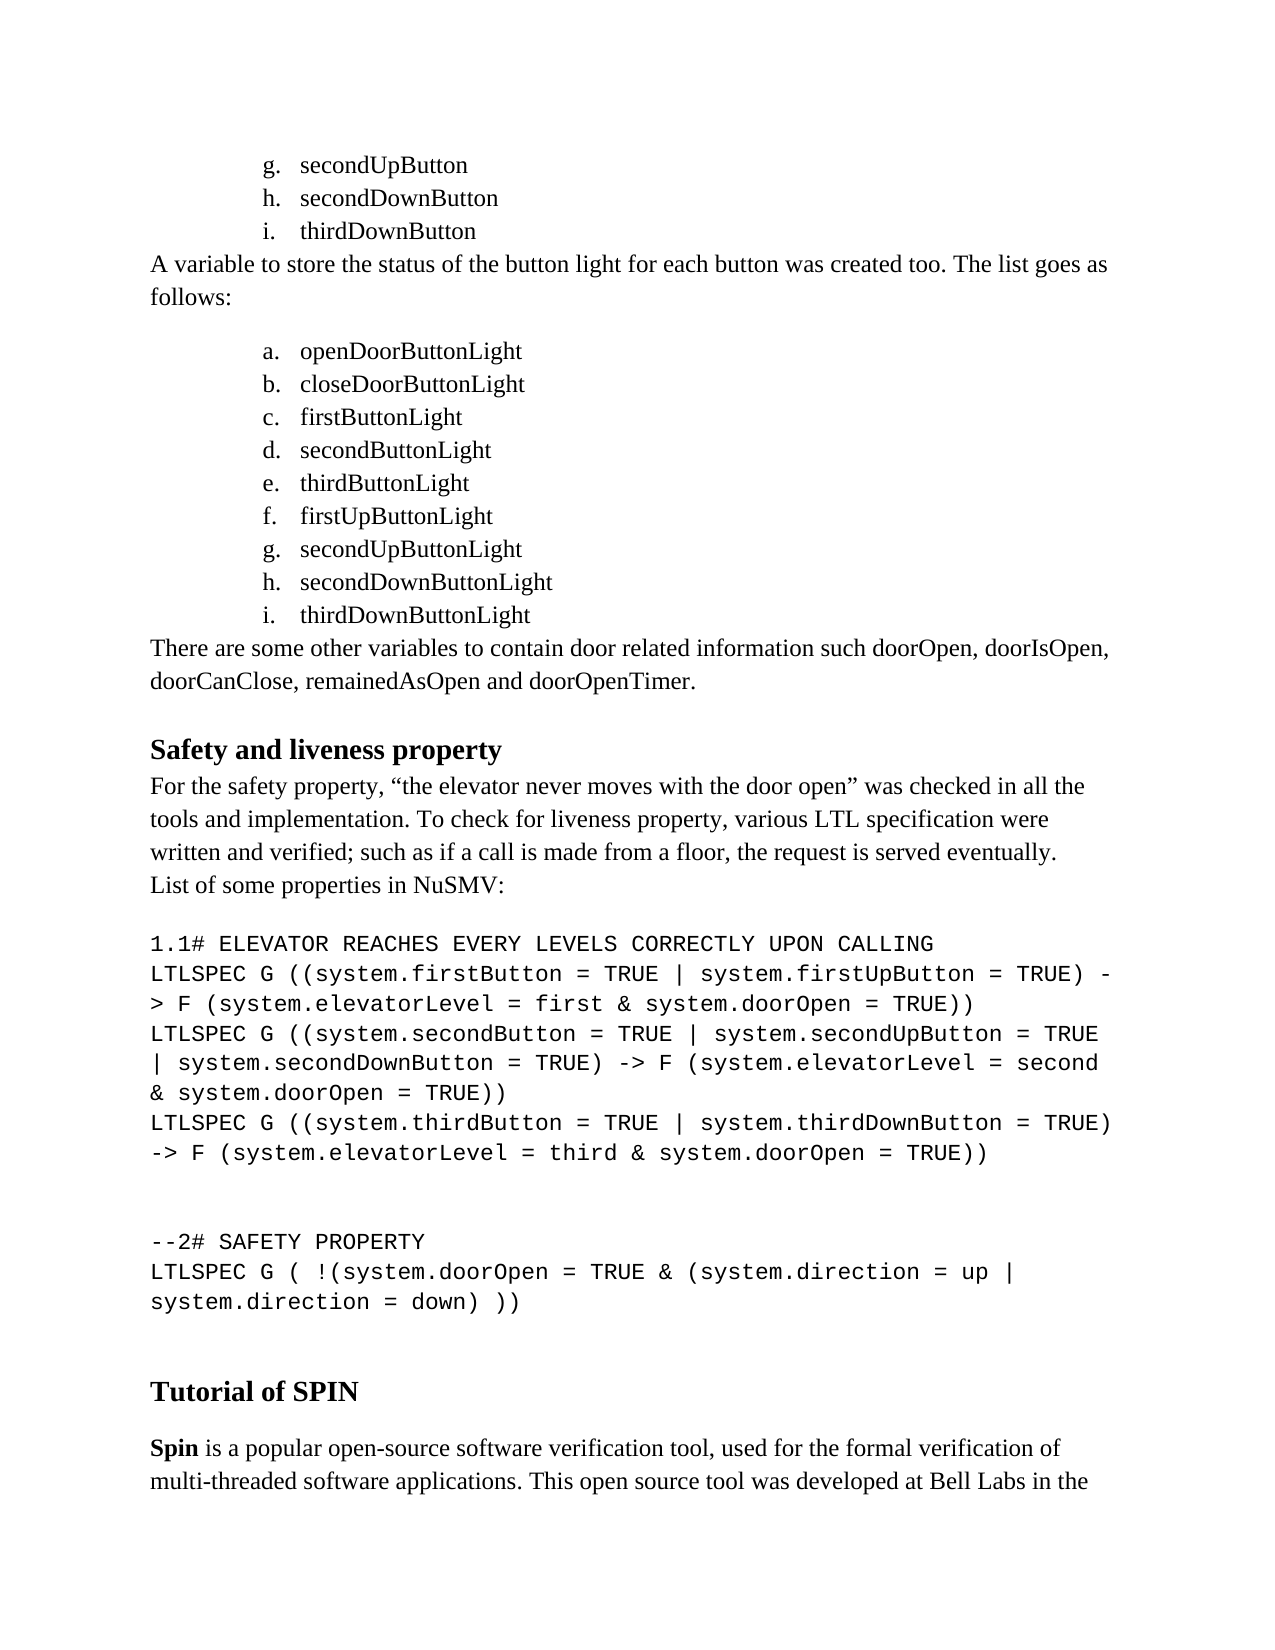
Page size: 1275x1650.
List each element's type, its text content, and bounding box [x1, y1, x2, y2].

list thirdButtonLight [262, 468, 1125, 497]
text There are some other variables to contain door related information such doorOpen, doorIsOpen, doorCanClose, remainedAsOpen and doorOpenTimer. [150, 633, 1125, 695]
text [150, 1433, 1125, 1495]
list closeDoorButtonLight [262, 369, 1125, 398]
list secondUpButtonLight [262, 534, 1125, 563]
list openDoorButtonLight [262, 336, 1125, 365]
list thirdDownButton [262, 216, 1125, 245]
list secondUpButton [262, 150, 1125, 179]
list thirdDownButtonLight [262, 600, 1125, 629]
text LTLSPEC G ((system.firstButton = TRUE | system.firstUpButton = TRUE) -> F (system.elevatorLevel = first & system.doorOpen = TRUE)) [150, 962, 1125, 1018]
list secondDownButton [262, 183, 1125, 212]
text --2# SAFETY PROPERTY [150, 1231, 1125, 1256]
text List of some properties in NuSMV: [150, 870, 1125, 898]
list secondDownButtonLight [262, 567, 1125, 596]
text LTLSPEC G ((system.thirdButton = TRUE | system.thirdDownButton = TRUE) -> F (system.elevatorLevel = third & system.doorOpen = TRUE)) [150, 1111, 1125, 1167]
list firstButtonLight [262, 402, 1125, 431]
text A variable to store the status of the button light for each button was created too. The list goes as follows: [150, 249, 1125, 311]
text Tutorial of SPIN [150, 1374, 1125, 1407]
text 1.1# ELEVATOR REACHES EVERY LEVELS CORRECTLY UPON CALLING [150, 933, 1125, 958]
text For the safety property, “the elevator never moves with the door open” was checked in all the tools and implementation. To check for liveness property, various LTL specification were written and verified; such as if a call is made from a floor, the request is served eventually. [150, 771, 1125, 866]
text Safety and liveness property [150, 732, 1125, 766]
list firstUpButtonLight [262, 501, 1125, 530]
text LTLSPEC G ( !(system.doorOpen = TRUE & (system.direction = up | system.direction = down) )) [150, 1260, 1125, 1316]
list secondButtonLight [262, 435, 1125, 464]
text LTLSPEC G ((system.secondButton = TRUE | system.secondUpButton = TRUE | system.secondDownButton = TRUE) -> F (system.elevatorLevel = second & system.doorOpen = TRUE)) [150, 1022, 1125, 1107]
